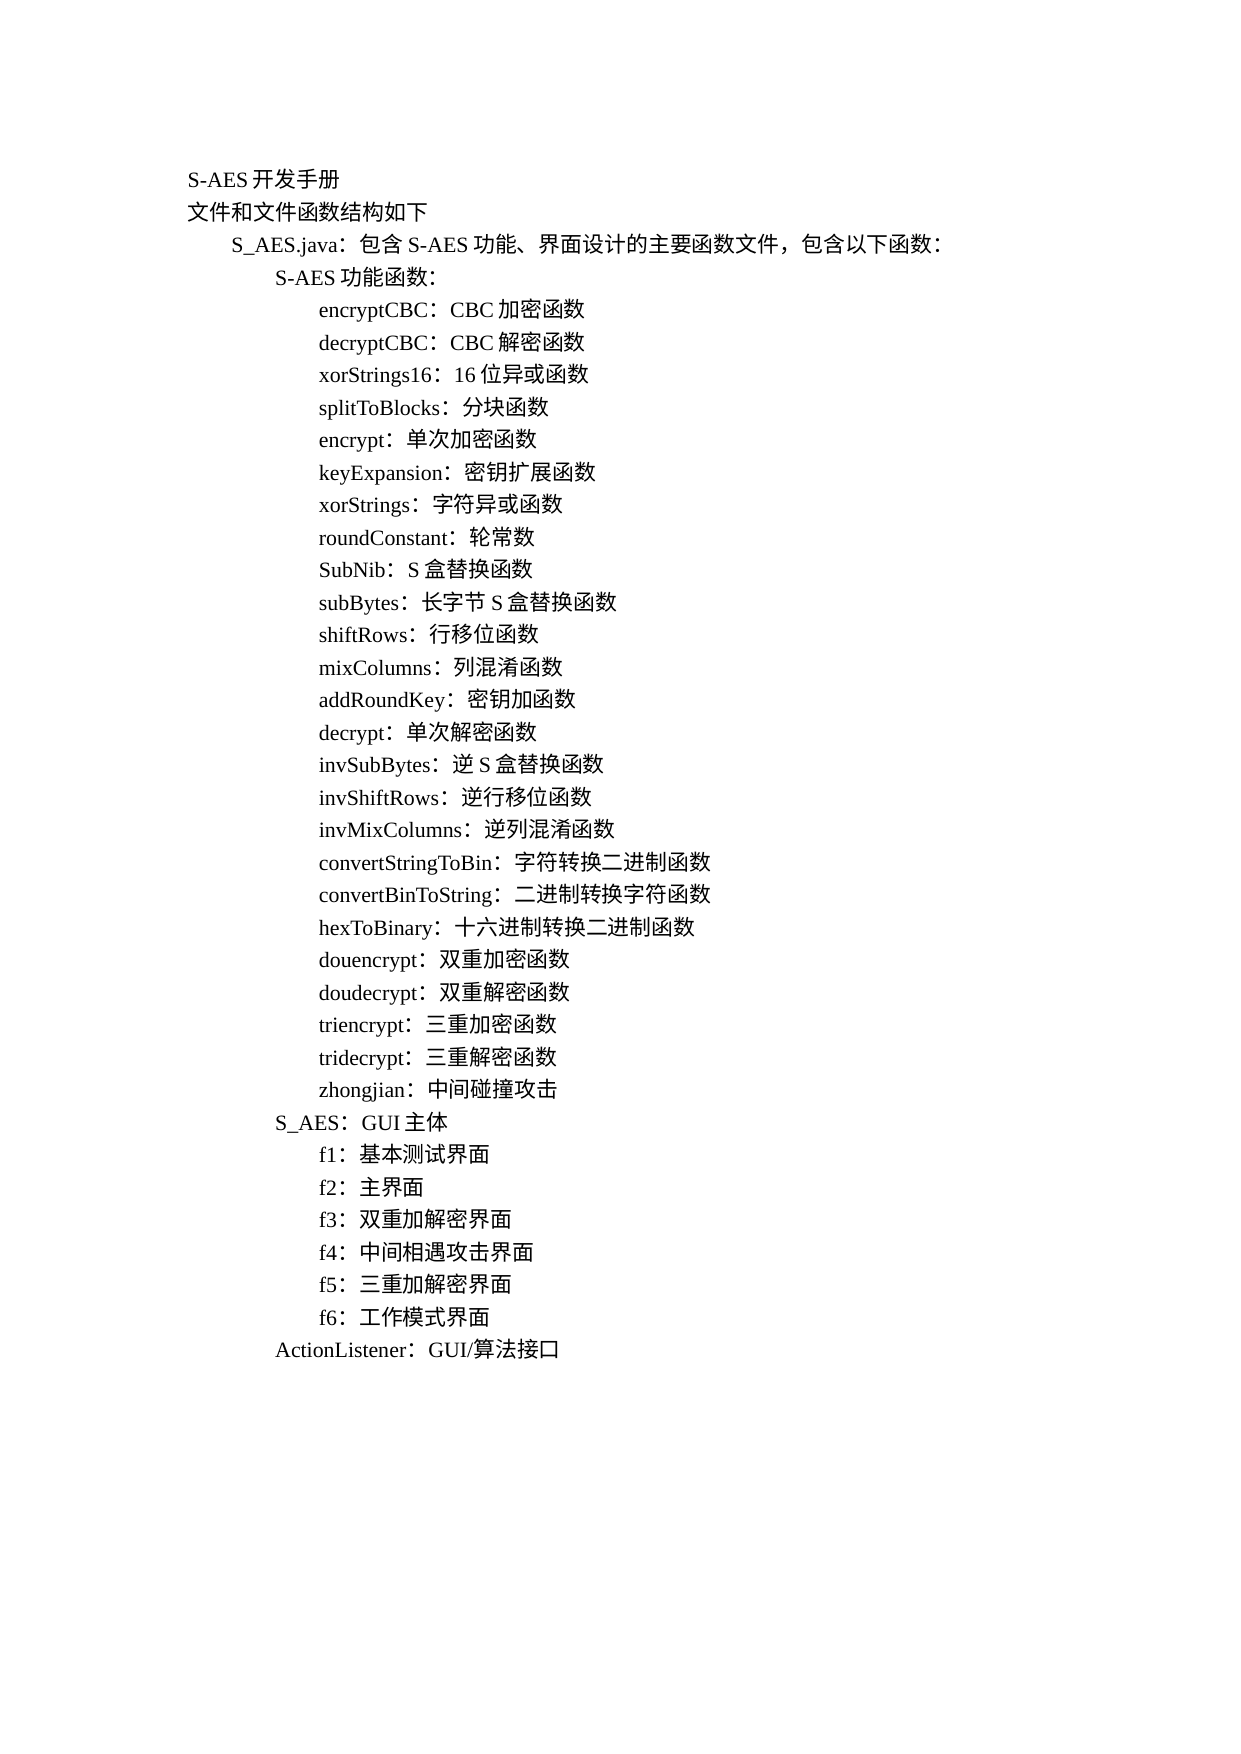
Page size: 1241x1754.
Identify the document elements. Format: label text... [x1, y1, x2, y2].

text hexToBinary：十六进制转换二进制函数 [275, 909, 1053, 942]
text ActionListener：GUI/算法接口 [187, 1332, 1053, 1364]
text invShiftRows：逆行移位函数 [275, 779, 1053, 812]
text f3：双重加解密界面 [275, 1202, 1053, 1234]
text splitToBlocks：分块函数 [187, 389, 1053, 422]
text f6：工作模式界面 [275, 1299, 1053, 1332]
text SubNib：S盒替换函数 [275, 552, 1053, 584]
text encryptCBC：CBC加密函数 [187, 292, 1053, 324]
text shiftRows：行移位函数 [275, 617, 1053, 649]
text doudecrypt：双重解密函数 [275, 974, 1053, 1007]
text f4：中间相遇攻击界面 [275, 1234, 1053, 1267]
text subBytes：长字节S盒替换函数 [275, 584, 1053, 617]
text decrypt：单次解密函数 [275, 714, 1053, 747]
text douencrypt：双重加密函数 [275, 942, 1053, 974]
text convertStringToBin：字符转换二进制函数 [275, 844, 1053, 877]
text decryptCBC：CBC解密函数 [187, 324, 1053, 357]
text mixColumns：列混淆函数 [275, 649, 1053, 682]
text encrypt：单次加密函数 [187, 422, 1053, 454]
text invSubBytes：逆S盒替换函数 [275, 747, 1053, 779]
text roundConstant：轮常数 [275, 519, 1053, 552]
text S_AES：GUI主体 [187, 1104, 1053, 1137]
text triencrypt：三重加密函数 [275, 1007, 1053, 1039]
text tridecrypt：三重解密函数 [275, 1039, 1053, 1072]
text S_AES.java：包含S-AES功能、界面设计的主要函数文件，包含以下函数： [187, 227, 1053, 259]
text keyExpansion：密钥扩展函数 [275, 454, 1053, 487]
text f1：基本测试界面 [187, 1137, 1053, 1169]
text zhongjian：中间碰撞攻击 [275, 1072, 1053, 1104]
text convertBinToString：二进制转换字符函数 [275, 877, 1053, 909]
text f2：主界面 [275, 1169, 1053, 1202]
text xorStrings：字符异或函数 [275, 487, 1053, 519]
text xorStrings16：16位异或函数 [187, 357, 1053, 389]
text 文件和文件函数结构如下 [187, 194, 1053, 227]
text invMixColumns：逆列混淆函数 [275, 812, 1053, 844]
text f5：三重加解密界面 [275, 1267, 1053, 1299]
text S-AES开发手册 [187, 162, 1053, 194]
text S-AES功能函数： [187, 259, 1053, 292]
text addRoundKey：密钥加函数 [275, 682, 1053, 714]
